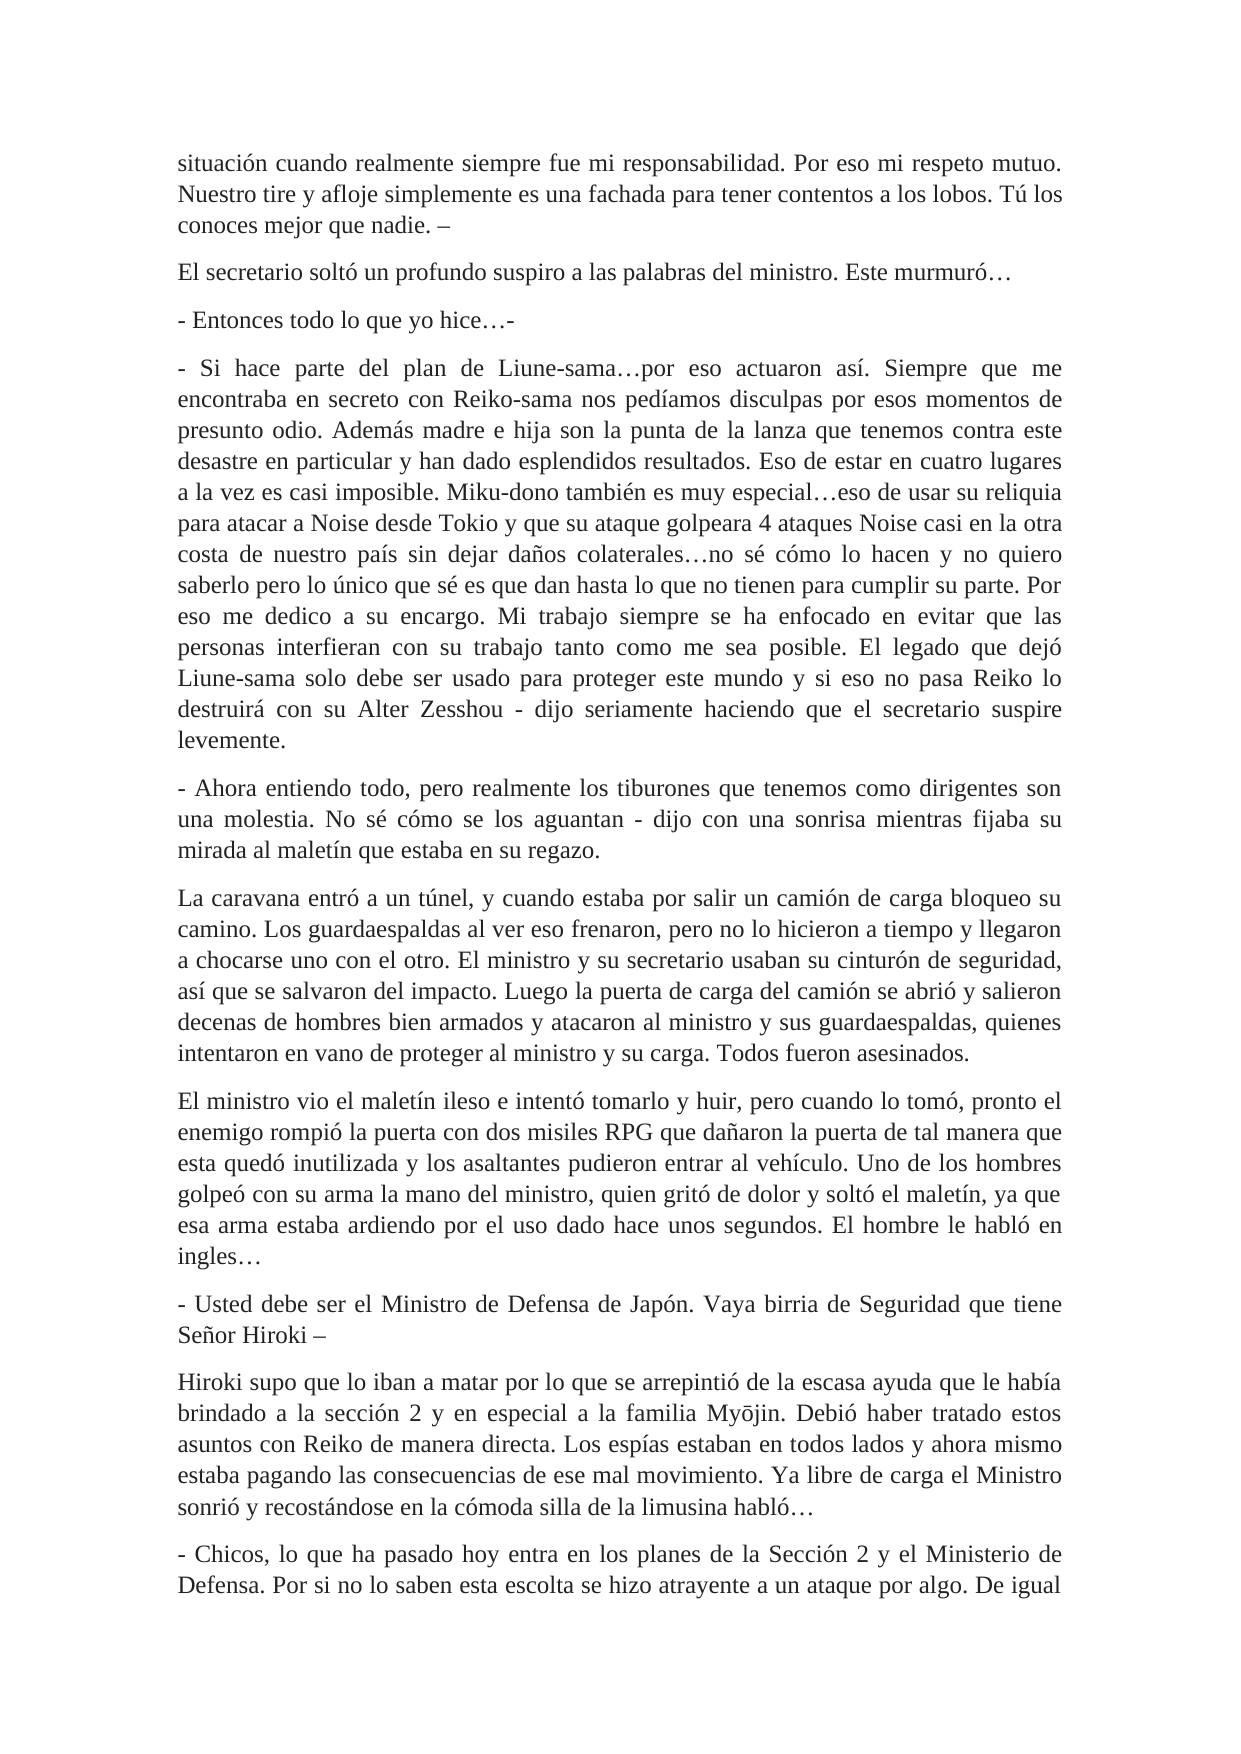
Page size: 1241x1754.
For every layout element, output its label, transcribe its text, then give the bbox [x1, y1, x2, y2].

text - Si hace parte del plan de Liune-sama…por eso actuaron así. Siempre que me encontraba en secreto con Reiko-sama nos pedíamos disculpas por esos momentos de presunto odio. Además madre e hija son la punta de la lanza que tenemos contra este desastre en particular y han dado esplendidos resultados. Eso de estar en cuatro lugares a la vez es casi imposible. Miku-dono también es muy especial…eso de usar su reliquia para atacar a Noise desde Tokio y que su ataque golpeara 4 ataques Noise casi en la otra costa de nuestro país sin dejar daños colaterales…no sé cómo lo hacen y no quiero saberlo pero lo único que sé es que dan hasta lo que no tienen para cumplir su parte. Por eso me dedico a su encargo. Mi trabajo siempre se ha enfocado en evitar que las personas interfieran con su trabajo tanto como me sea posible. El legado que dejó Liune-sama solo debe ser usado para proteger este mundo y si eso no pasa Reiko lo destruirá con su Alter Zesshou - dijo seriamente haciendo que el secretario suspire levemente. [177, 353, 1063, 754]
text Hiroki supo que lo iban a matar por lo que se arrepintió de la escasa ayuda que le había brindado a la sección 2 y en especial a la familia Myōjin. Debió haber tratado estos asuntos con Reiko de manera directa. Los espías estaban en todos lados y ahora mismo estaba pagando las consecuencias de ese mal movimiento. Ya libre de carga el Ministro sonrió y recostándose en la cómoda silla de la limusina habló… [177, 1367, 1063, 1520]
text - Usted debe ser el Ministro de Defensa de Japón. Vaya birria de Seguridad que tiene Señor Hiroki – [177, 1289, 1063, 1348]
text La caravana entró a un túnel, y cuando estaba por salir un camión de carga bloqueo su camino. Los guardaespaldas al ver eso frenaron, pero no lo hicieron a tiempo y llegaron a chocarse uno con el otro. El ministro y su secretario usaban su cinturón de seguridad, así que se salvaron del impacto. Luego la puerta de carga del camión se abrió y salieron decenas de hombres bien armados y atacaron al ministro y sus guardaespaldas, quienes intentaron en vano de proteger al ministro y su carga. Todos fueron asesinados. [177, 883, 1063, 1067]
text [177, 1539, 1063, 1599]
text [177, 148, 1063, 238]
text - Entonces todo lo que yo hice…- [177, 305, 1063, 334]
text - Ahora entiendo todo, pero realmente los tiburones que tenemos como dirigentes son una molestia. No sé cómo se los aguantan - dijo con una sonrisa mientras fijaba su mirada al maletín que estaba en su regazo. [177, 773, 1063, 864]
text El secretario soltó un profundo suspiro a las palabras del ministro. Este murmuró… [177, 257, 1063, 286]
text El ministro vio el maletín ileso e intentó tomarlo y huir, pero cuando lo tomó, pronto el enemigo rompió la puerta con dos misiles RPG que dañaron la puerta de tal manera que esta quedó inutilizada y los asaltantes pudieron entrar al vehículo. Uno de los hombres golpeó con su arma la mano del ministro, quien gritó de dolor y soltó el maletín, ya que esa arma estaba ardiendo por el uso dado hace unos segundos. El hombre le habló en ingles… [177, 1086, 1063, 1270]
